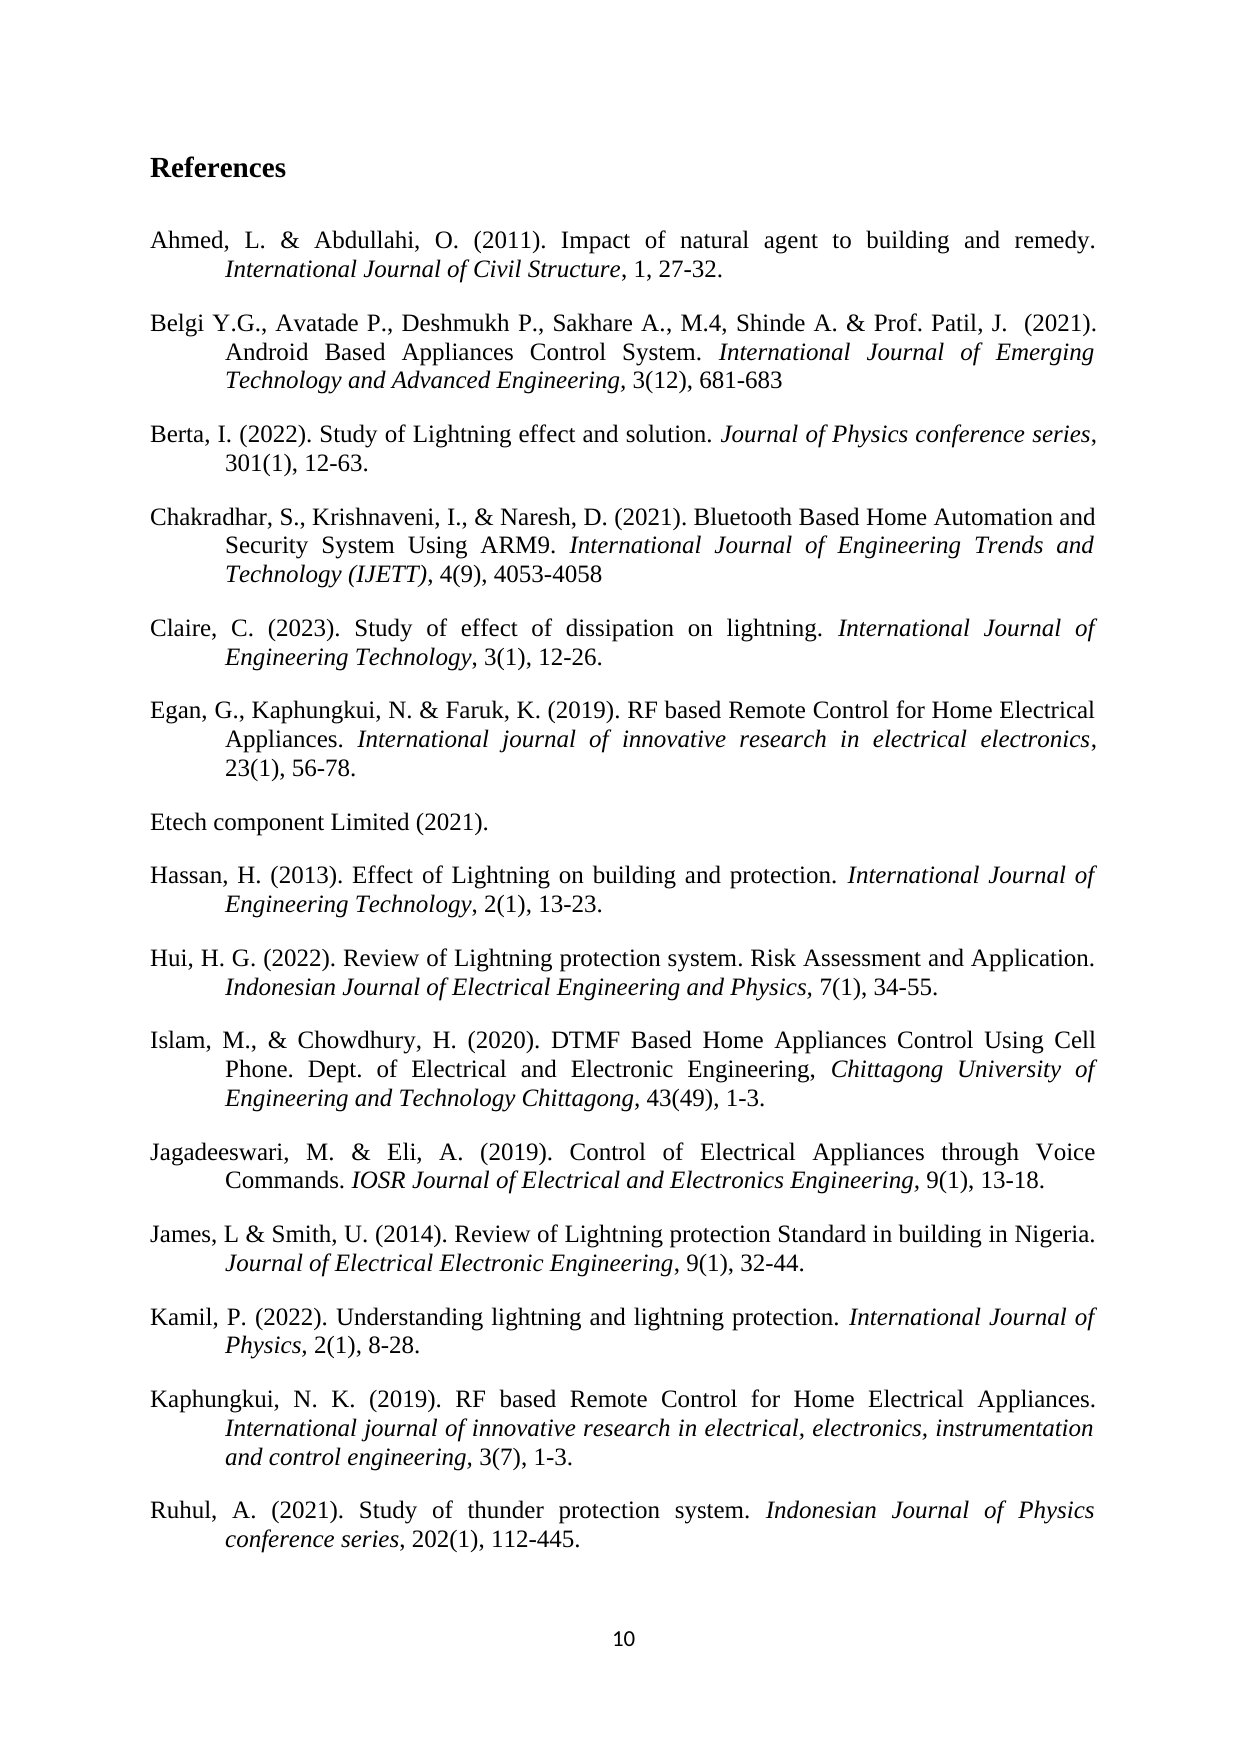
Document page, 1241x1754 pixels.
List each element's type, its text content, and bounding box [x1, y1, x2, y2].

text Islam, M., & Chowdhury, H. (2020). DTMF Based Home Appliances Control Using Cell Phone. Dept. of Electrical and Electronic Engineering, Chittagong University of Engineering and Technology Chittagong, 43(49), 1-3. [150, 1025, 1097, 1112]
text Etech component Limited (2021). [150, 807, 1097, 835]
text Jagadeeswari, M. & Eli, A. (2019). Control of Electrical Appliances through Voice Commands. IOSR Journal of Electrical and Electronics Engineering, 9(1), 13-18. [150, 1137, 1097, 1194]
text Kaphungkui, N. K. (2019). RF based Remote Control for Home Electrical Appliances. International journal of innovative research in electrical, electronics, instrumentation and control engineering, 3(7), 1-3. [150, 1384, 1097, 1470]
text Egan, G., Kaphungkui, N. & Faruk, K. (2019). RF based Remote Control for Home Electrical Appliances. International journal of innovative research in electrical electronics, 23(1), 56-78. [150, 695, 1097, 782]
text Belgi Y.G., Avatade P., Deshmukh P., Sakhare A., M.4, Shinde A. & Prof. Patil, J. (2021). Android Based Appliances Control System. International Journal of Emerging Technology and Advanced Engineering, 3(12), 681-683 [150, 308, 1097, 394]
text References [150, 150, 1097, 183]
text Claire, C. (2023). Study of effect of dissipation on lightning. International Journal of Engineering Technology, 3(1), 12-26. [150, 613, 1097, 670]
text Chakradhar, S., Krishnaveni, I., & Naresh, D. (2021). Bluetooth Based Home Automation and Security System Using ARM9. International Journal of Engineering Trends and Technology (IJETT), 4(9), 4053-4058 [150, 502, 1097, 588]
text Berta, I. (2022). Study of Lightning effect and solution. Journal of Physics conference series, 301(1), 12-63. [150, 419, 1097, 477]
text Hassan, H. (2013). Effect of Lightning on building and protection. International Journal of Engineering Technology, 2(1), 13-23. [150, 860, 1097, 918]
text Kamil, P. (2022). Understanding lightning and lightning protection. International Journal of Physics, 2(1), 8-28. [150, 1302, 1097, 1359]
text Ruhul, A. (2021). Study of thunder protection system. Indonesian Journal of Physics conference series, 202(1), 112-445. [150, 1495, 1097, 1553]
text Hui, H. G. (2022). Review of Lightning protection system. Risk Assessment and Application. Indonesian Journal of Electrical Engineering and Physics, 7(1), 34-55. [150, 943, 1097, 1000]
text James, L & Smith, U. (2014). Review of Lightning protection Standard in building in Nigeria. Journal of Electrical Electronic Engineering, 9(1), 32-44. [150, 1219, 1097, 1277]
text Ahmed, L. & Abdullahi, O. (2011). Impact of natural agent to building and remedy. International Journal of Civil Structure, 1, 27-32. [150, 225, 1097, 283]
